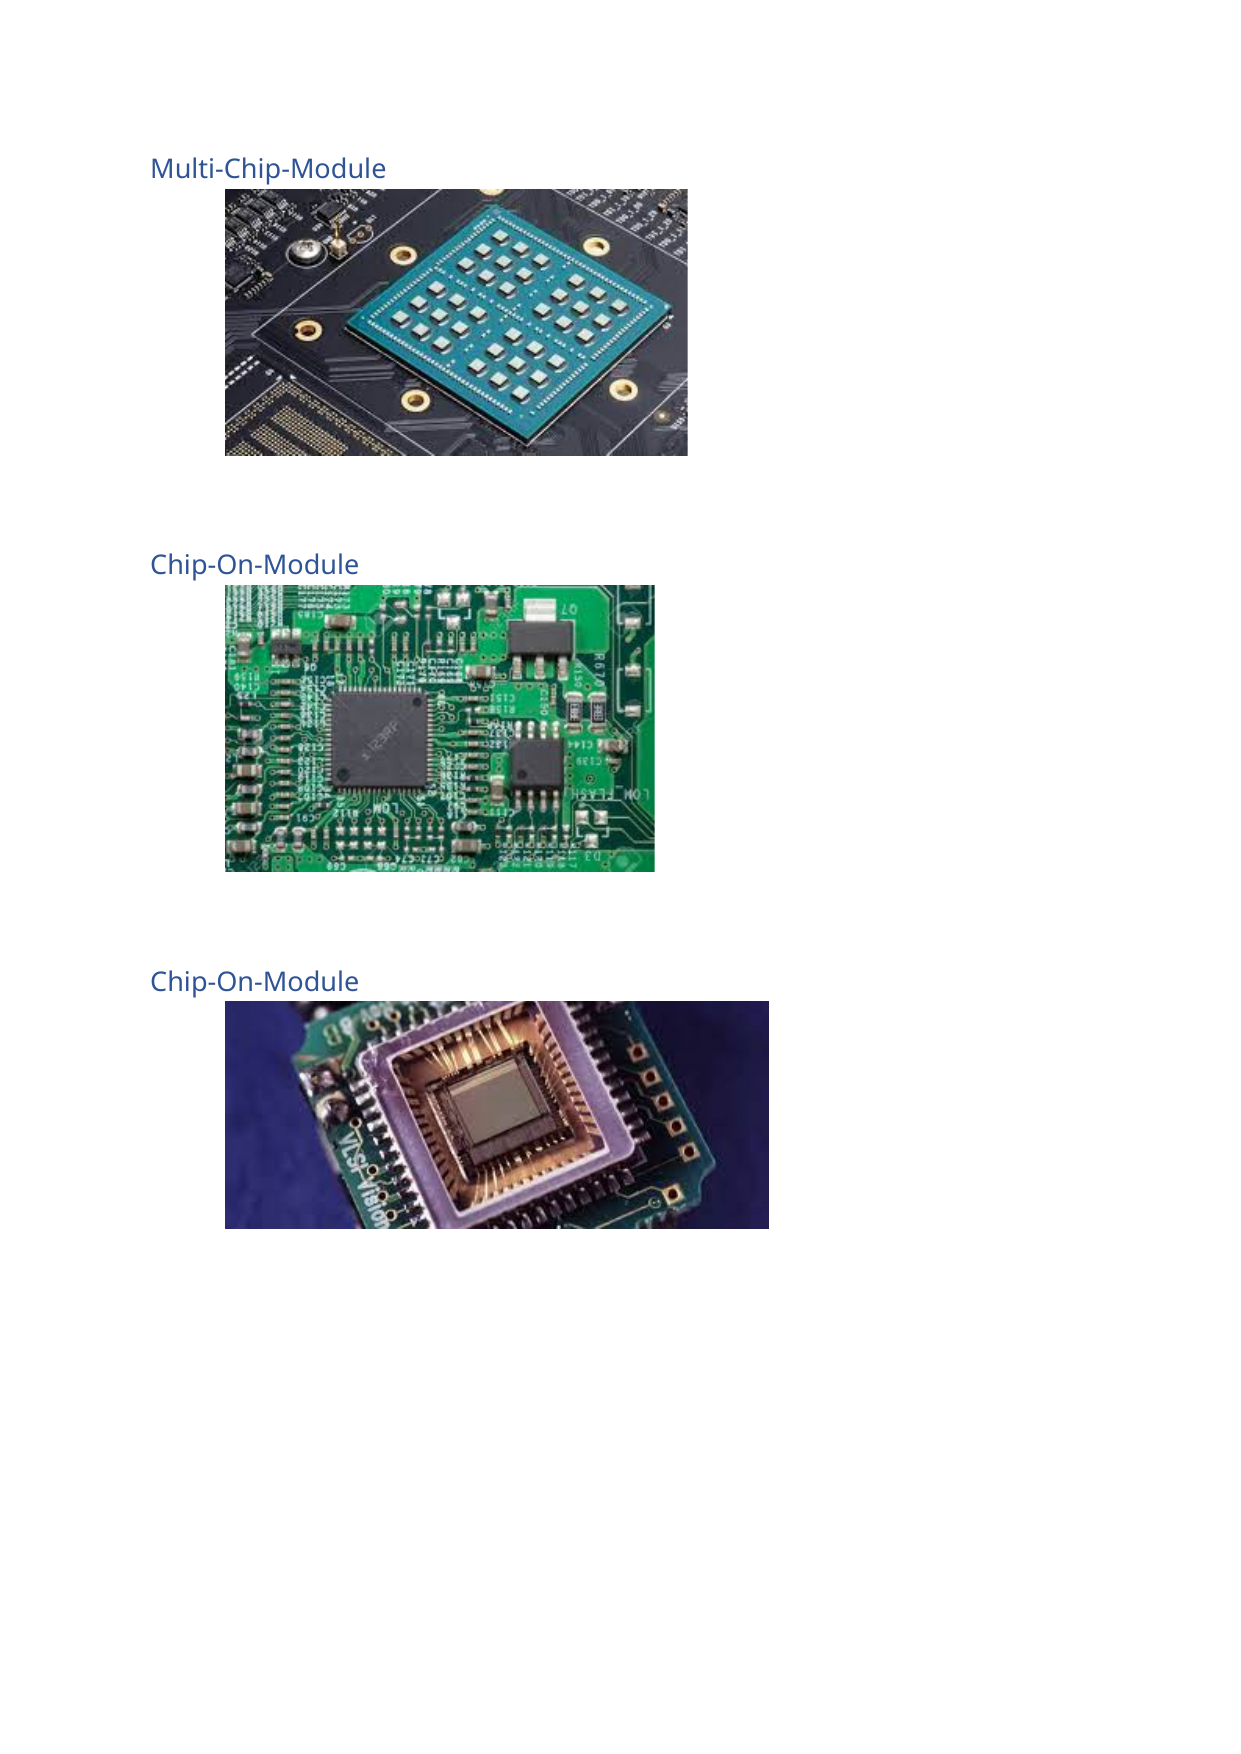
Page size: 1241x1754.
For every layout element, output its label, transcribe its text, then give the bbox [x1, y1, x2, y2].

picture [225, 1001, 769, 1229]
picture [225, 189, 688, 456]
subtitle Multi-Chip-Module [150, 150, 1090, 187]
subtitle Chip-On-Module [150, 546, 1090, 583]
subtitle Chip-On-Module [150, 962, 1090, 999]
picture [225, 585, 655, 872]
